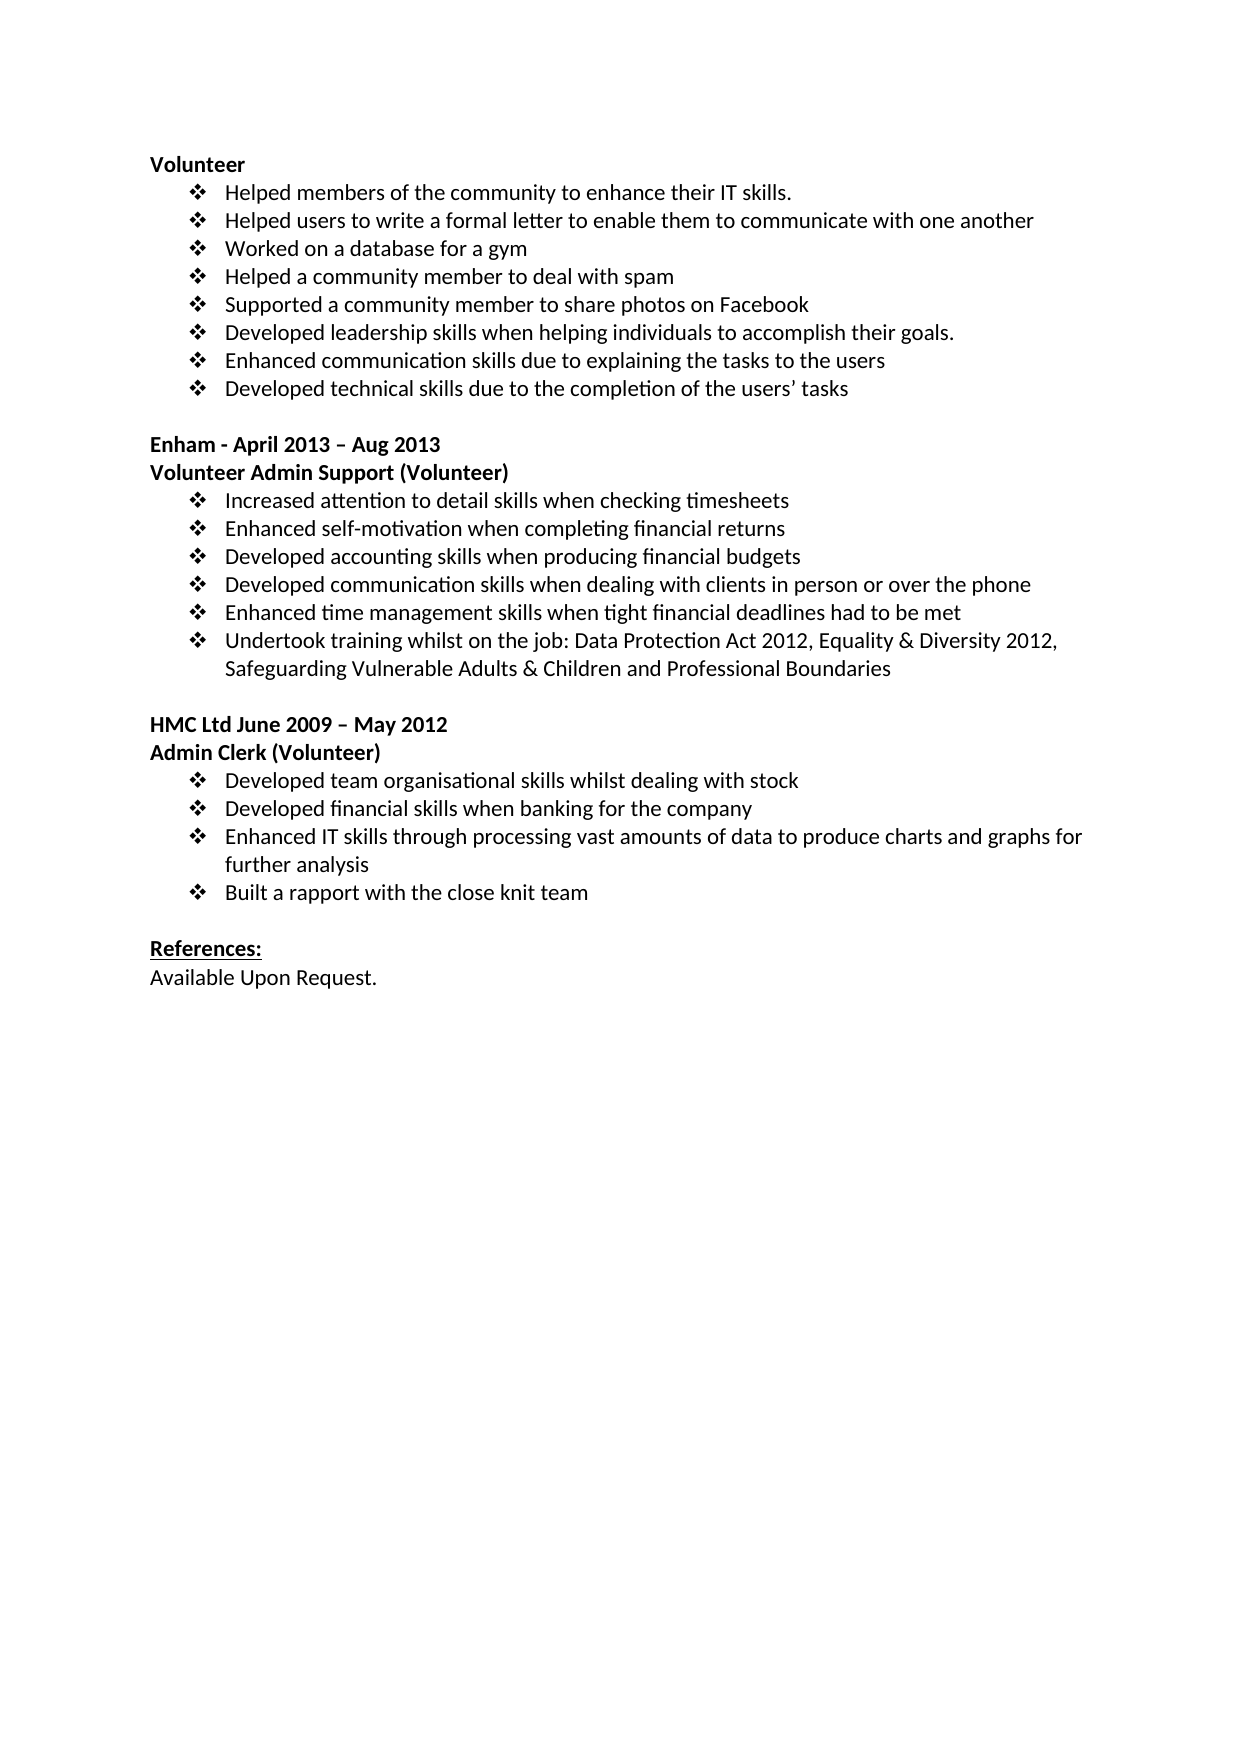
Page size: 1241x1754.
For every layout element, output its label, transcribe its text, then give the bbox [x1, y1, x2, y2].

list Developed communication skills when dealing with clients in person or over the phone [187, 570, 1090, 598]
list Increased attention to detail skills when checking timesheets [187, 486, 1090, 514]
list Developed technical skills due to the completion of the users’ tasks [187, 374, 1090, 402]
list Supported a community member to share photos on Facebook [187, 290, 1090, 318]
list Enhanced IT skills through processing vast amounts of data to produce charts and graphs for further analysis [187, 822, 1090, 878]
text Volunteer [150, 150, 1090, 178]
list Developed financial skills when banking for the company [187, 794, 1090, 822]
list Enhanced communication skills due to explaining the tasks to the users [187, 346, 1090, 374]
list Developed accounting skills when producing financial budgets [187, 542, 1090, 570]
text References: [150, 934, 1090, 963]
list Built a rapport with the close knit team [187, 878, 1090, 907]
text Enham - April 2013 – Aug 2013 [150, 430, 1090, 458]
list Helped users to write a formal letter to enable them to communicate with one another [187, 206, 1090, 234]
list Enhanced time management skills when tight financial deadlines had to be met [187, 598, 1090, 626]
list Enhanced self-motivation when completing financial returns [187, 514, 1090, 542]
text HMC Ltd June 2009 – May 2012 [150, 710, 1090, 738]
list Worked on a database for a gym [187, 234, 1090, 262]
list Helped members of the community to enhance their IT skills. [187, 178, 1090, 206]
text Volunteer Admin Support (Volunteer) [150, 458, 1090, 486]
text Admin Clerk (Volunteer) [150, 738, 1090, 766]
list Developed leadership skills when helping individuals to accomplish their goals. [187, 318, 1090, 346]
list Helped a community member to deal with spam [187, 262, 1090, 290]
list Undertook training whilst on the job: Data Protection Act 2012, Equality & Diversity 2012, Safeguarding Vulnerable Adults & Children and Professional Boundaries [187, 626, 1090, 682]
list Developed team organisational skills whilst dealing with stock [187, 766, 1090, 794]
text Available Upon Request. [150, 963, 1090, 991]
